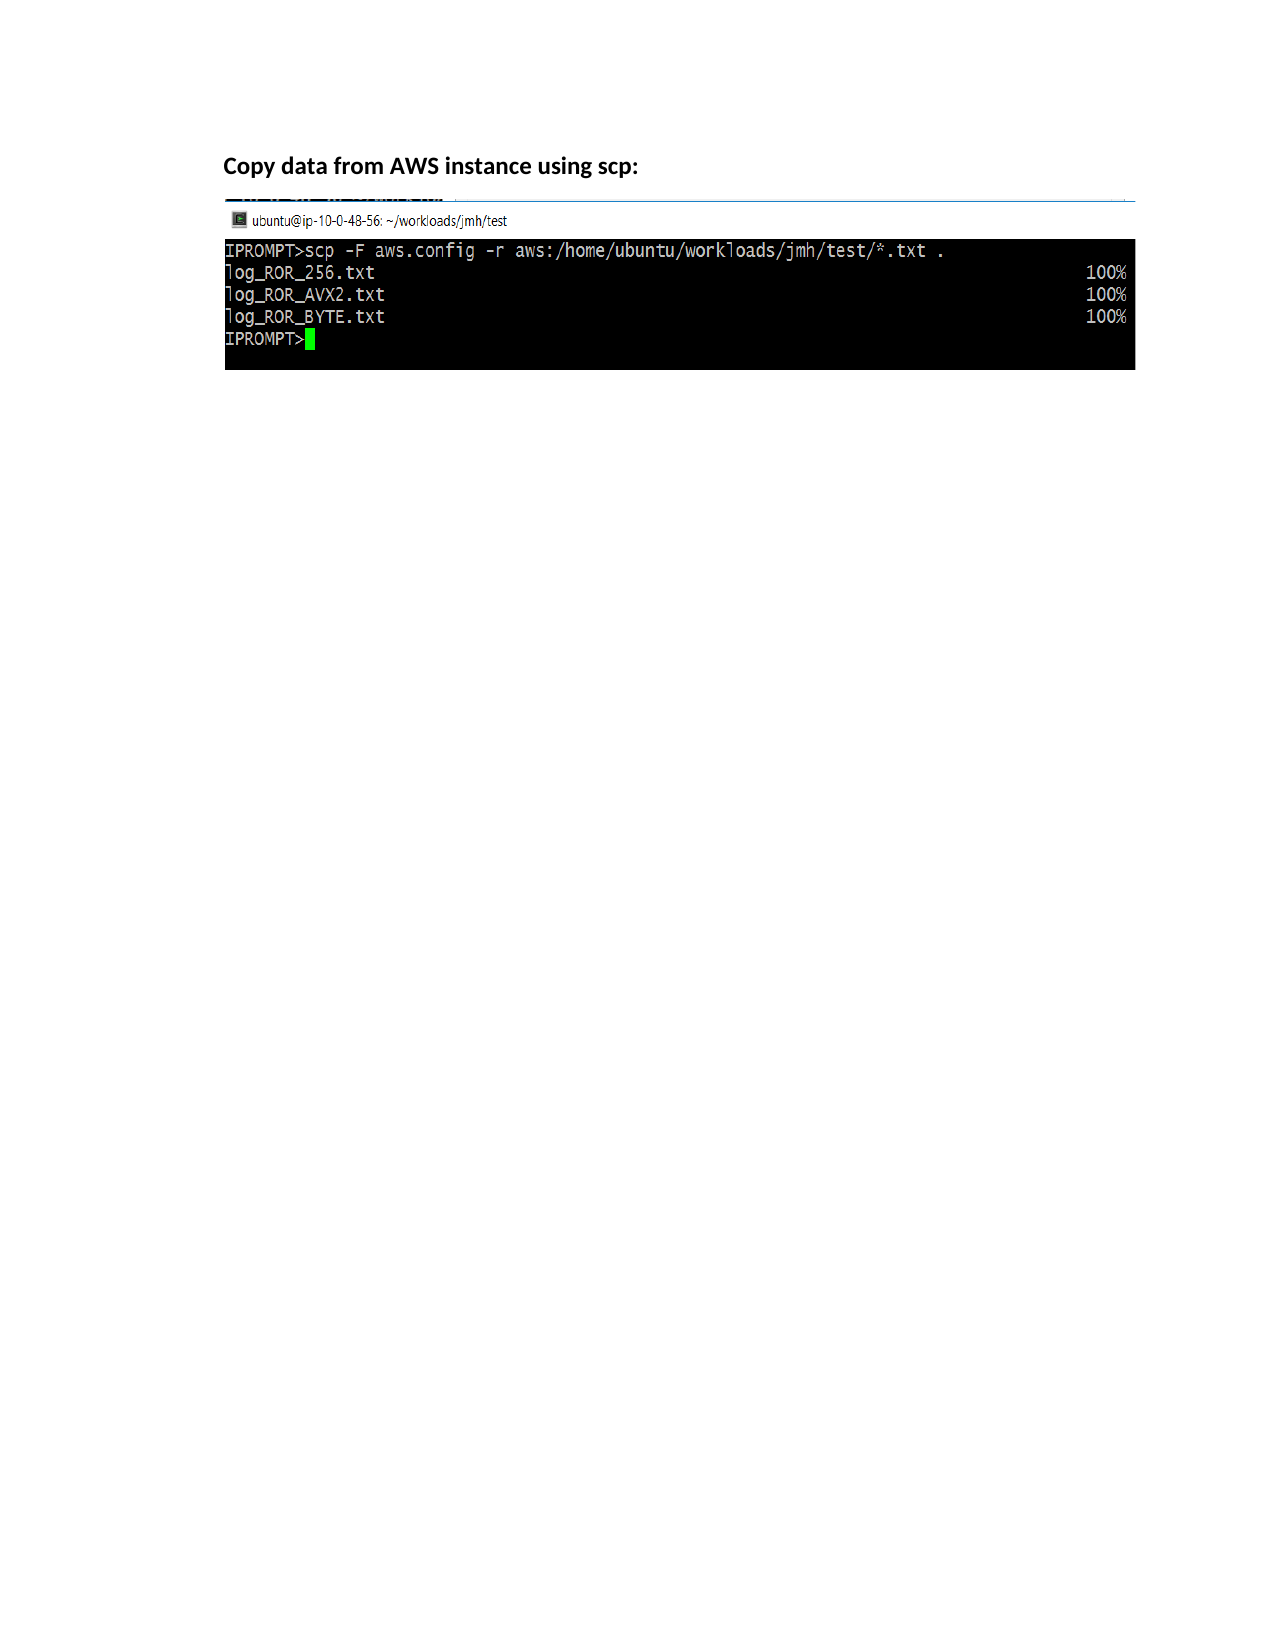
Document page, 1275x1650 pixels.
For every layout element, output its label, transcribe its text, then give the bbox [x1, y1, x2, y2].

picture [225, 199, 1136, 370]
text Copy data from AWS instance using scp: [150, 150, 1125, 181]
